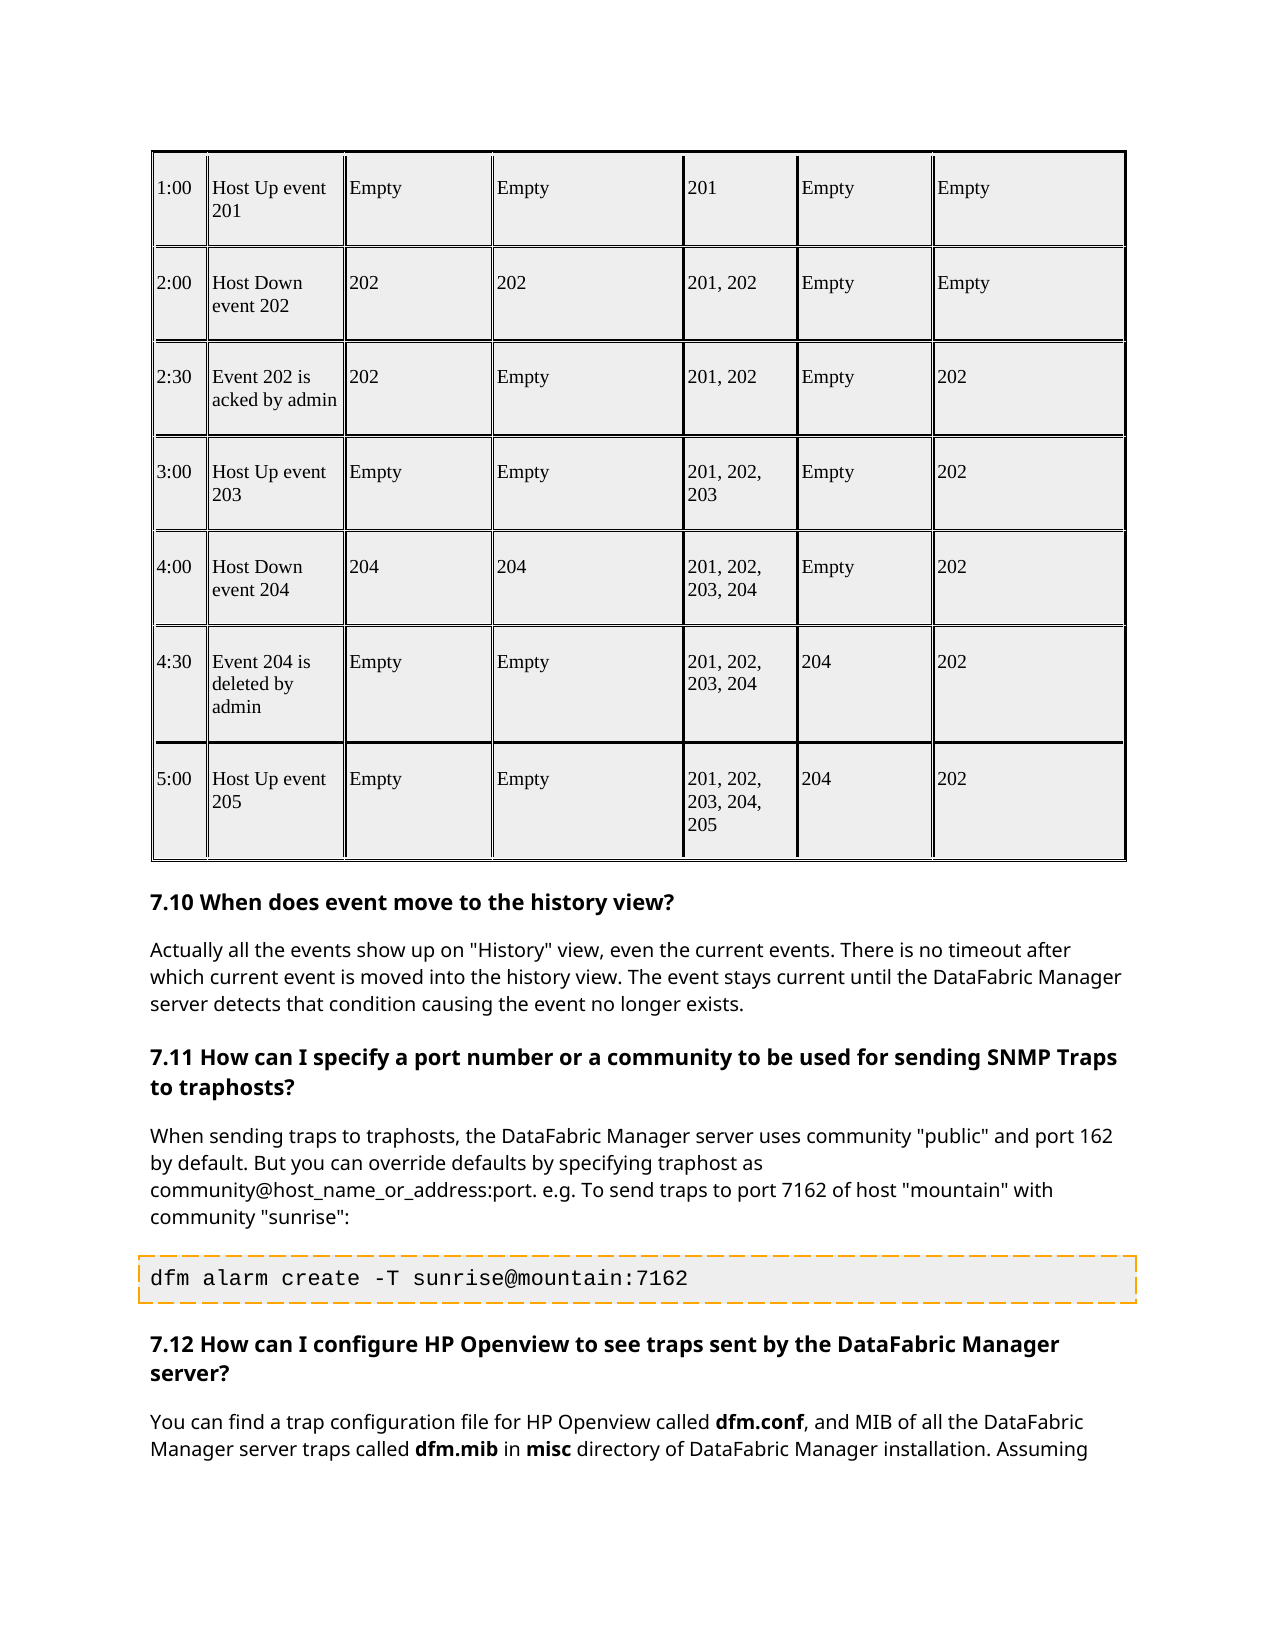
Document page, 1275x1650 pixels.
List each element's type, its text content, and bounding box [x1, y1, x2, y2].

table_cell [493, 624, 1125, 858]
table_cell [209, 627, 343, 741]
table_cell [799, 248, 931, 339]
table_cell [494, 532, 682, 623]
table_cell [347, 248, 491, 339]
text 7.11 How can I specify a port number or a community to be used for sending SNMP Traps to traphosts? [150, 1042, 1125, 1102]
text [150, 1408, 1125, 1462]
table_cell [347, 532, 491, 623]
text dfm alarm create -T sunrise@mountain:7162 [138, 1255, 1137, 1304]
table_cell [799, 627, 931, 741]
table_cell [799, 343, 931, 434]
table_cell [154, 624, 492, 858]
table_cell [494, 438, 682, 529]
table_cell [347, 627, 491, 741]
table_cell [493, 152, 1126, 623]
text When sending traps to traphosts, the DataFabric Manager server uses community "public" and port 162 by default. But you can override defaults by specifying traphost as community@host_name_or_address:port. e.g. To send traps to port 7162 of host "mountain" with community "sunrise": [150, 1122, 1125, 1230]
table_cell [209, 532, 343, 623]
text Actually all the events show up on "History" view, even the current events. There is no timeout after which current event is moved into the history view. The event stays current until the DataFabric Manager server detects that condition causing the event no longer exists. [150, 936, 1125, 1017]
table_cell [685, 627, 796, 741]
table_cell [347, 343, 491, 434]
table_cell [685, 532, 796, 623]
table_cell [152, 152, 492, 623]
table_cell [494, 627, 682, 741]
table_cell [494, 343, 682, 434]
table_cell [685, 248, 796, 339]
text 7.12 How can I configure HP Openview to see traps sent by the DataFabric Manager server? [150, 1329, 1125, 1388]
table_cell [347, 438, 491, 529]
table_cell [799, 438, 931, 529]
text 7.10 When does event move to the history view? [150, 887, 1125, 916]
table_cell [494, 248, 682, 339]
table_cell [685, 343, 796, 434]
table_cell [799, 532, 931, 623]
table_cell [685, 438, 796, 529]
